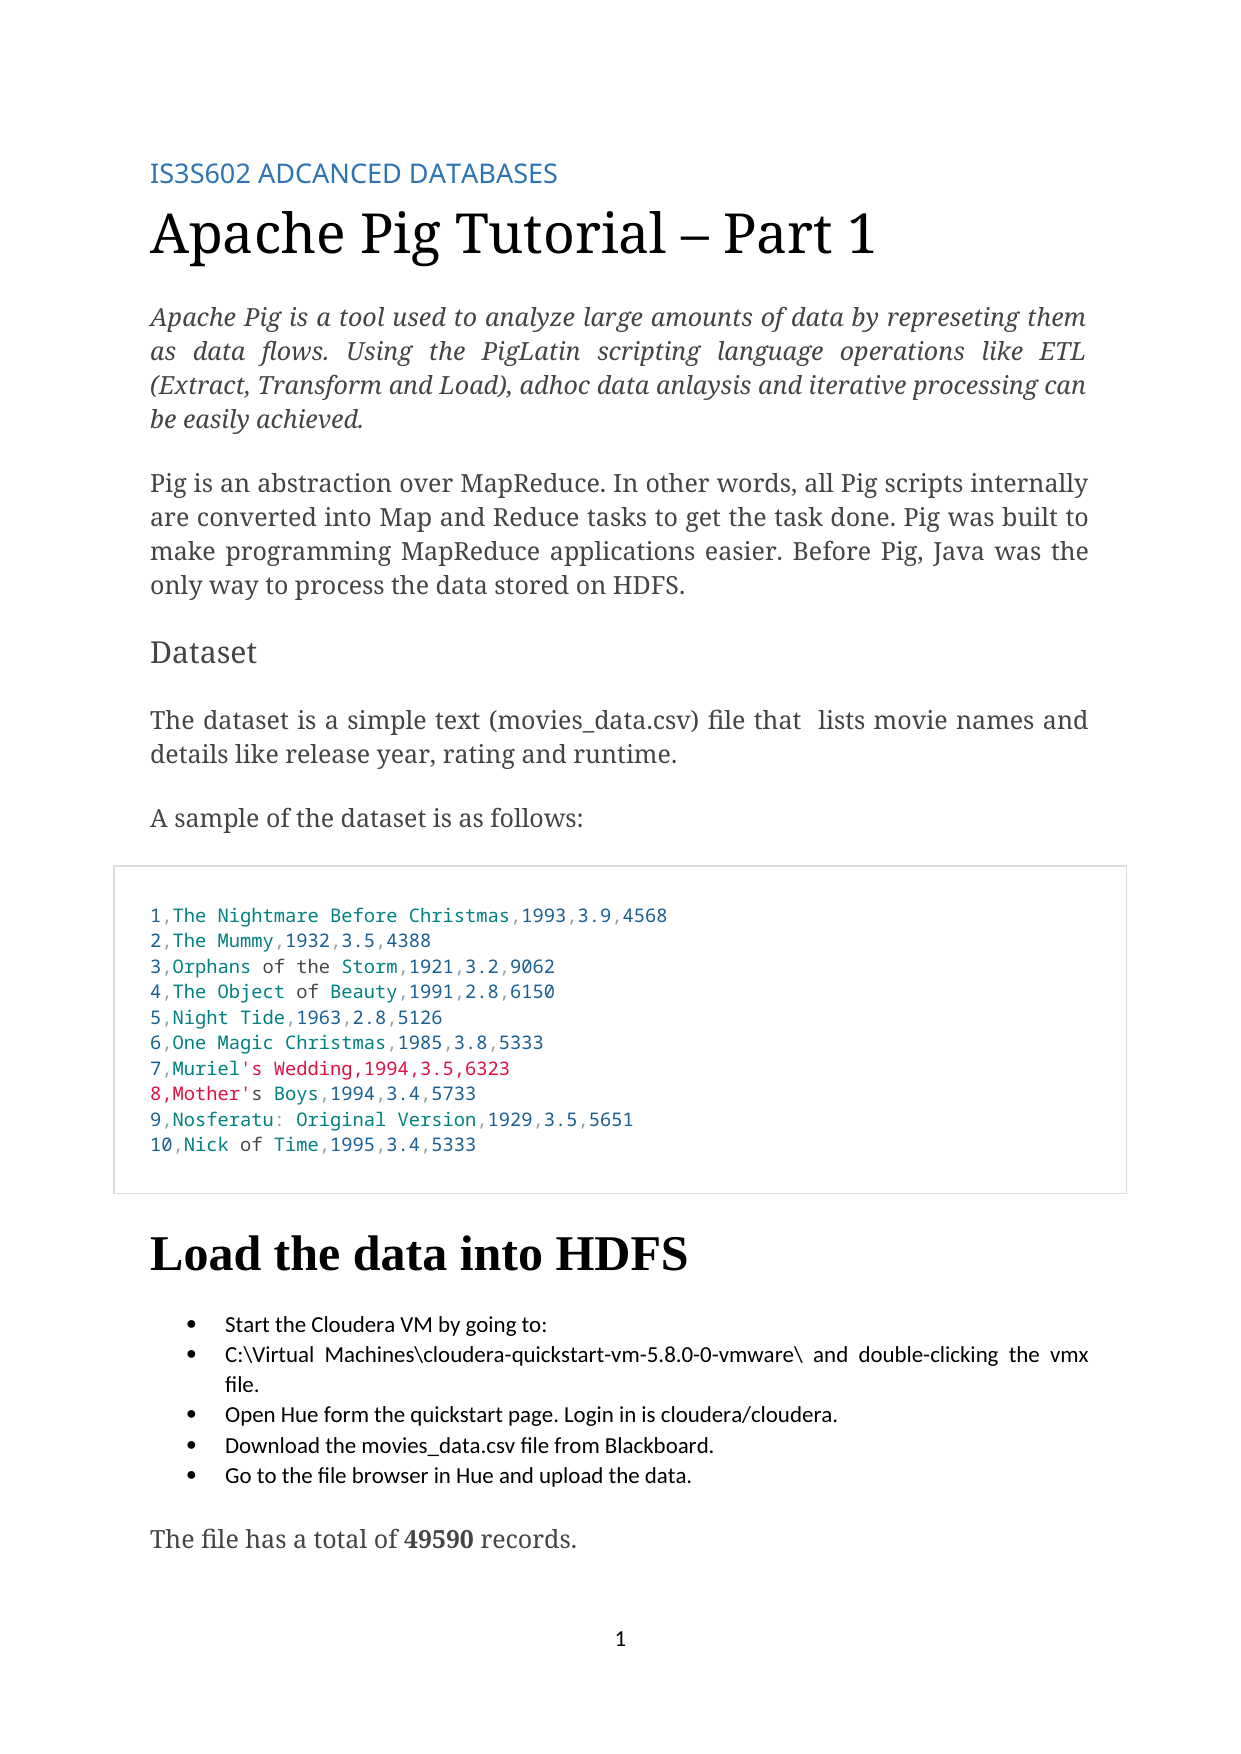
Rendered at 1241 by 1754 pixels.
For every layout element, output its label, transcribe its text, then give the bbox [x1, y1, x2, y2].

list Download the movies_data.csv file from Blackboard. [187, 1431, 1090, 1459]
text 1,The Nightmare Before Christmas,1993,3.9,4568 [115, 867, 1126, 927]
text 7,Muriel's Wedding,1994,3.5,6323 [150, 1055, 1090, 1081]
text Apache Pig is a tool used to analyze large amounts of data by represeting them as data flows. Using the PigLatin scripting language operations like ETL (Extract, Transform and Load), adhoc data anlaysis and iterative processing can be easily achieved. [150, 299, 1090, 435]
text Pig is an abstraction over MapReduce. In other words, all Pig scripts internally are converted into Map and Reduce tasks to get the task done. Pig was built to make programming MapReduce applications easier. Before Pig, Java was the only way to process the data stored on HDFS. [150, 465, 1090, 602]
text Apache Pig Tutorial – Part 1 [150, 194, 1090, 269]
text Dataset [150, 632, 1090, 673]
subtitle IS3S602 ADCANCED DATABASES [150, 154, 1090, 191]
list Go to the file browser in Hue and upload the data. [187, 1461, 1090, 1489]
text The dataset is a simple text (movies_data.csv) file that lists movie names and details like release year, rating and runtime. [150, 703, 1090, 771]
text 6,One Magic Christmas,1985,3.8,5333 [150, 1029, 1090, 1055]
subtitle Load the data into HDFS [150, 1223, 1090, 1281]
text 10,Nick of Time,1995,3.4,5333 [115, 1095, 1126, 1193]
text 5,Night Tide,1963,2.8,5126 [150, 1004, 1090, 1029]
text 4,The Object of Beauty,1991,2.8,6150 [150, 978, 1090, 1004]
list Start the Cloudera VM by going to: [187, 1310, 1090, 1338]
text A sample of the dataset is as follows: [150, 801, 1090, 835]
text 3,Orphans of the Storm,1921,3.2,9062 [150, 953, 1090, 978]
list Open Hue form the quickstart page. Login in is cloudera/cloudera. [187, 1401, 1090, 1429]
text 2,The Mummy,1932,3.5,4388 [150, 927, 1090, 953]
list C:\Virtual Machines\cloudera-quickstart-vm-5.8.0-0-vmware\ and double-clicking the vmx file. [187, 1340, 1090, 1398]
text The file has a total of 49590 records. [150, 1521, 1090, 1555]
text 8,Mother's Boys,1994,3.4,5733 [150, 1081, 1090, 1095]
